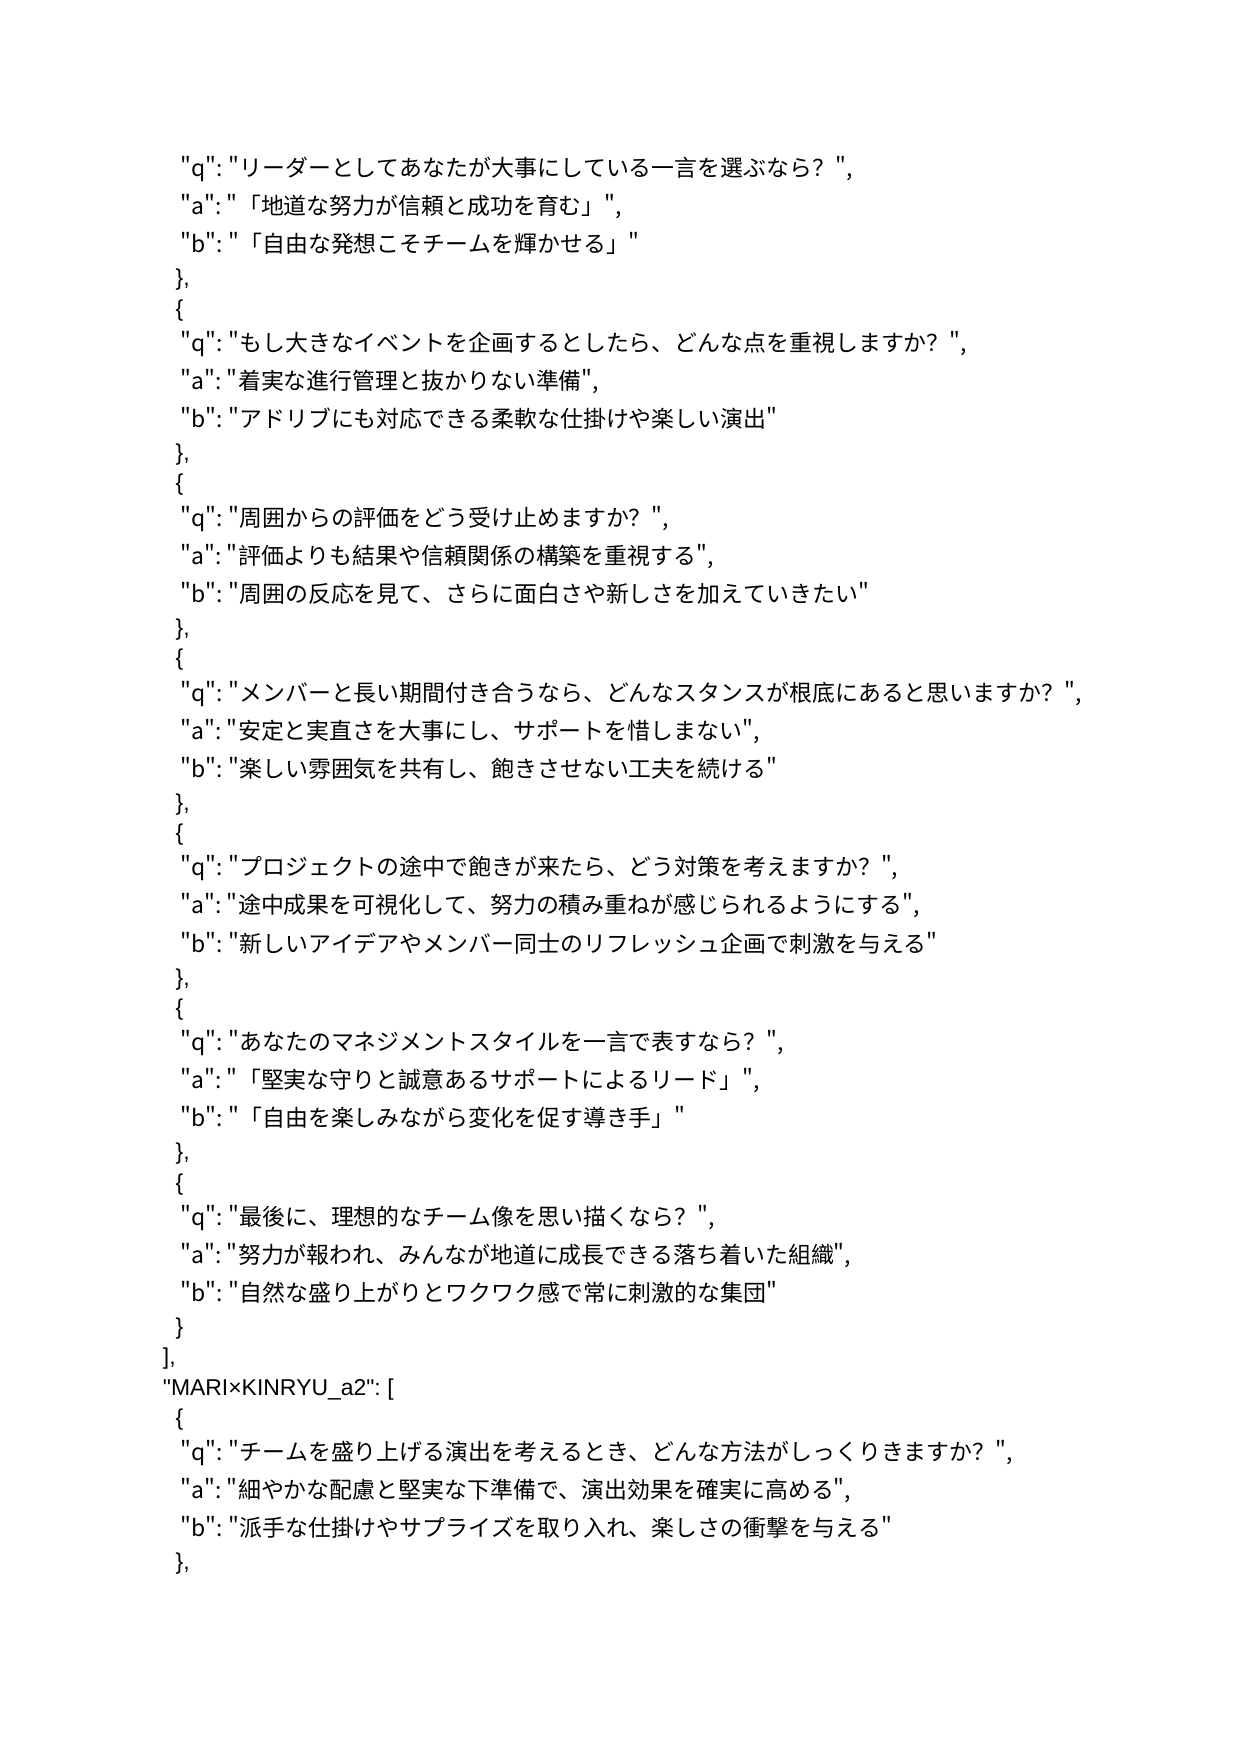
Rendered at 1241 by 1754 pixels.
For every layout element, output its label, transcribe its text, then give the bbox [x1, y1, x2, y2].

text }, [150, 963, 1090, 990]
text }, [150, 439, 1090, 466]
text "q": "周囲からの評価をどう受け止めますか？", [150, 499, 1090, 533]
text "q": "最後に、理想的なチーム像を思い描くなら？", [150, 1199, 1090, 1232]
text "b": "周囲の反応を見て、さらに面白さや新しさを加えていきたい" [150, 576, 1090, 609]
text "q": "もし大きなイベントを企画するとしたら、どんな点を重視しますか？", [150, 325, 1090, 358]
text ], [150, 1343, 1090, 1370]
text "q": "チームを盛り上げる演出を考えるとき、どんな方法がしっくりきますか？", [150, 1434, 1090, 1467]
text "b": "楽しい雰囲気を共有し、飽きさせない工夫を続ける" [150, 751, 1090, 784]
text "a": "評価よりも結果や信頼関係の構築を重視する", [150, 538, 1090, 571]
text { [150, 1404, 1090, 1430]
text { [150, 644, 1090, 671]
text { [150, 994, 1090, 1020]
text "a": "努力が報われ、みんなが地道に成長できる落ち着いた組織", [150, 1237, 1090, 1270]
text "a": "「堅実な守りと誠意あるサポートによるリード」", [150, 1062, 1090, 1095]
text "a": "着実な進行管理と抜かりない準備", [150, 363, 1090, 396]
text }, [150, 789, 1090, 815]
text "a": "安定と実直さを大事にし、サポートを惜しまない", [150, 712, 1090, 746]
text "a": "途中成果を可視化して、努力の積み重ねが感じられるようにする", [150, 887, 1090, 921]
text "b": "自然な盛り上がりとワクワク感で常に刺激的な集団" [150, 1275, 1090, 1308]
text }, [150, 264, 1090, 291]
text }, [150, 1548, 1090, 1575]
text "q": "メンバーと長い期間付き合うなら、どんなスタンスが根底にあると思いますか？", [150, 674, 1090, 708]
text "b": "派手な仕掛けやサプライズを取り入れ、楽しさの衝撃を与える" [150, 1510, 1090, 1543]
text "b": "「自由な発想こそチームを輝かせる」" [150, 226, 1090, 259]
text } [150, 1313, 1090, 1339]
text "MARI×KINRYU_a2": [ [150, 1373, 1090, 1400]
text "b": "「自由を楽しみながら変化を促す導き手」" [150, 1100, 1090, 1133]
text { [150, 1168, 1090, 1195]
text "b": "新しいアイデアやメンバー同士のリフレッシュ企画で刺激を与える" [150, 925, 1090, 959]
text { [150, 819, 1090, 845]
text "q": "あなたのマネジメントスタイルを一言で表すなら？", [150, 1024, 1090, 1057]
text "a": "細やかな配慮と堅実な下準備で、演出効果を確実に高める", [150, 1472, 1090, 1505]
text }, [150, 614, 1090, 640]
text "b": "アドリブにも対応できる柔軟な仕掛けや楽しい演出" [150, 401, 1090, 434]
text }, [150, 1138, 1090, 1165]
text { [150, 294, 1090, 321]
text "q": "プロジェクトの途中で飽きが来たら、どう対策を考えますか？", [150, 849, 1090, 882]
text { [150, 469, 1090, 496]
text "a": "「地道な努力が信頼と成功を育む」", [150, 188, 1090, 221]
text "q": "リーダーとしてあなたが大事にしている一言を選ぶなら？", [150, 150, 1090, 183]
